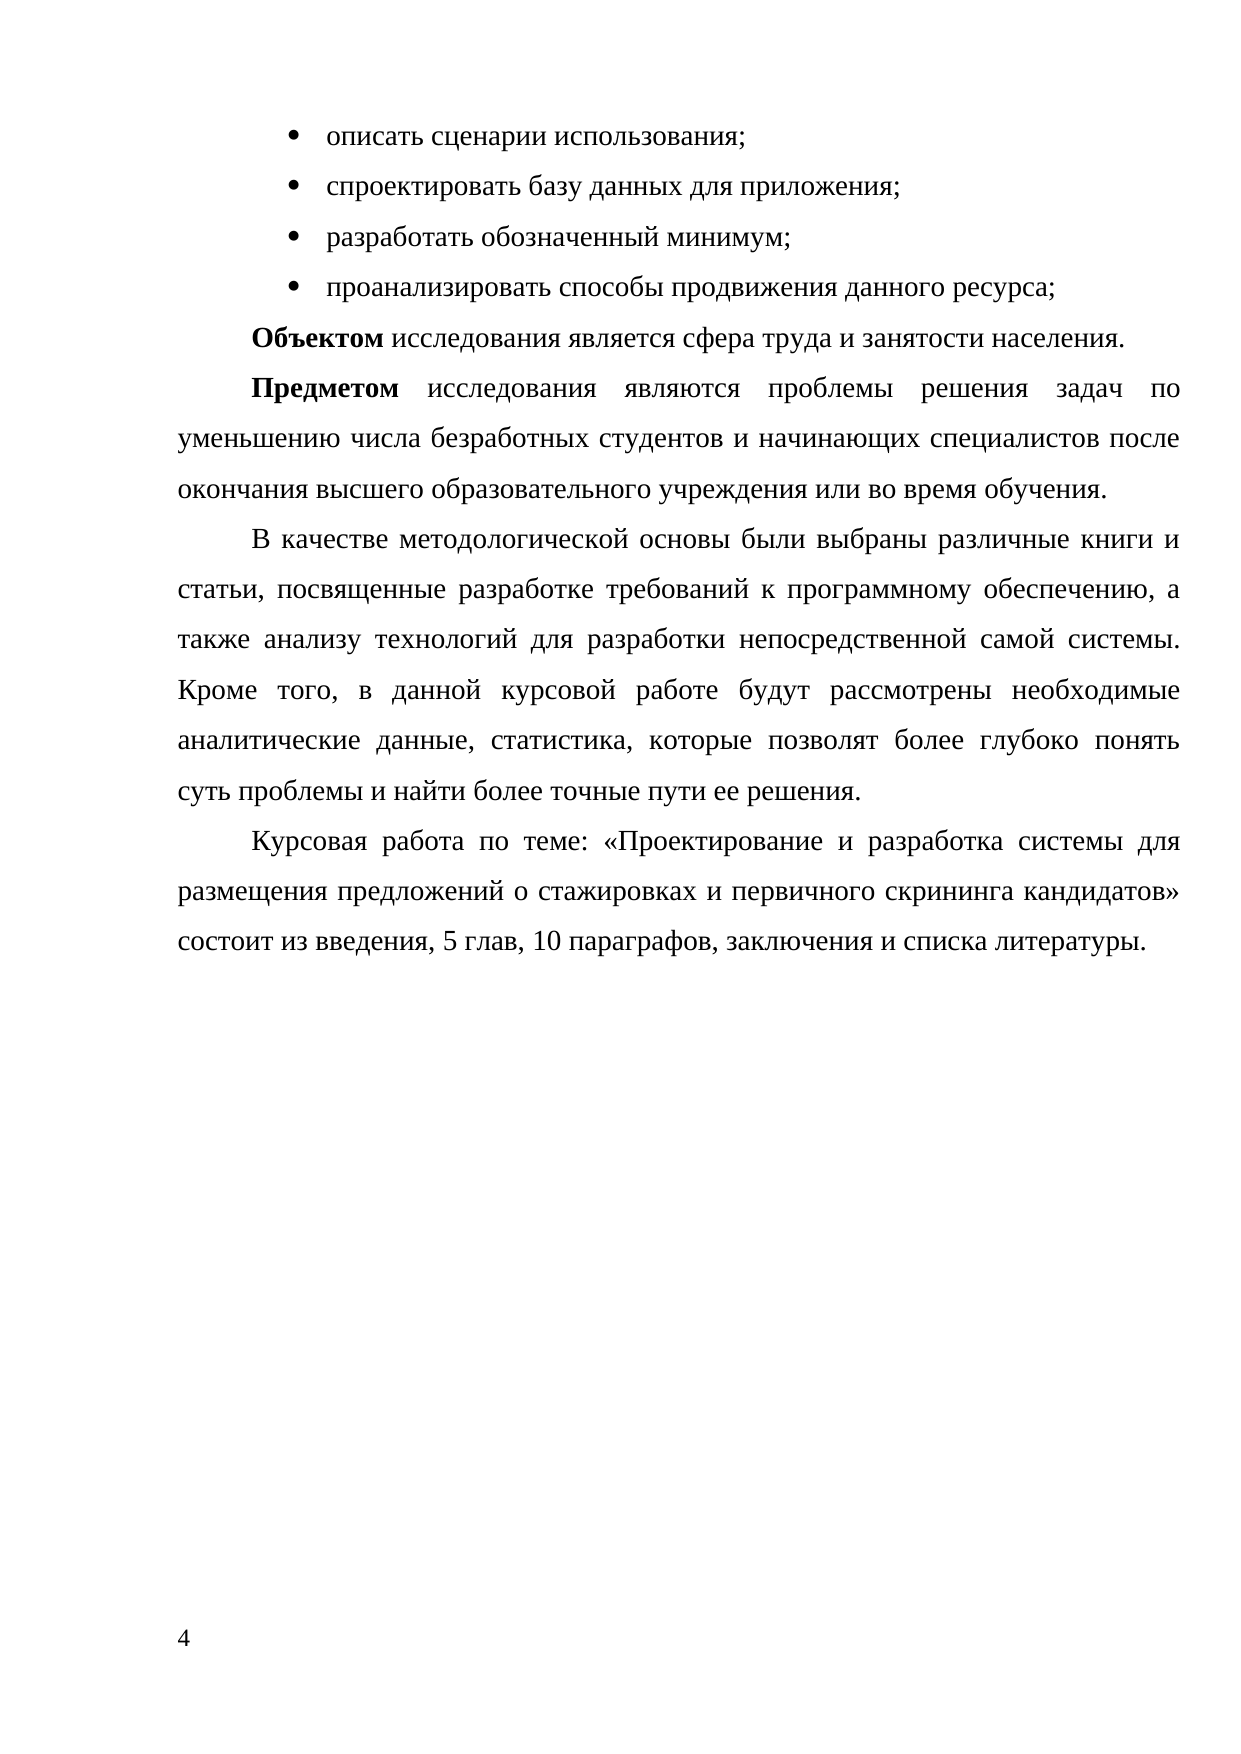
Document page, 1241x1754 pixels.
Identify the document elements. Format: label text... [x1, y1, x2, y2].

text В качестве методологической основы были выбраны различные книги и статьи, посвященные разработке требований к программному обеспечению, а также анализу технологий для разработки непосредственной самой системы. Кроме того, в данной курсовой работе будут рассмотрены необходимые аналитические данные, статистика, которые позволят более глубоко понять суть проблемы и найти более точные пути ее решения. [177, 521, 1181, 806]
list проанализировать способы продвижения данного ресурса; [288, 269, 1181, 303]
list спроектировать базу данных для приложения; [288, 168, 1181, 202]
text Предметом исследования являются проблемы решения задач по уменьшению числа безработных студентов и начинающих специалистов после окончания высшего образовательного учреждения или во время обучения. [177, 370, 1181, 504]
list разработать обозначенный минимум; [288, 219, 1181, 253]
list описать сценарии использования; [288, 118, 1181, 152]
text Объектом исследования является сфера труда и занятости населения. [177, 320, 1181, 353]
text Курсовая работа по теме: «Проектирование и разработка системы для размещения предложений о стажировках и первичного скрининга кандидатов» состоит из введения, 5 глав, 10 параграфов, заключения и списка литературы. [177, 823, 1181, 957]
